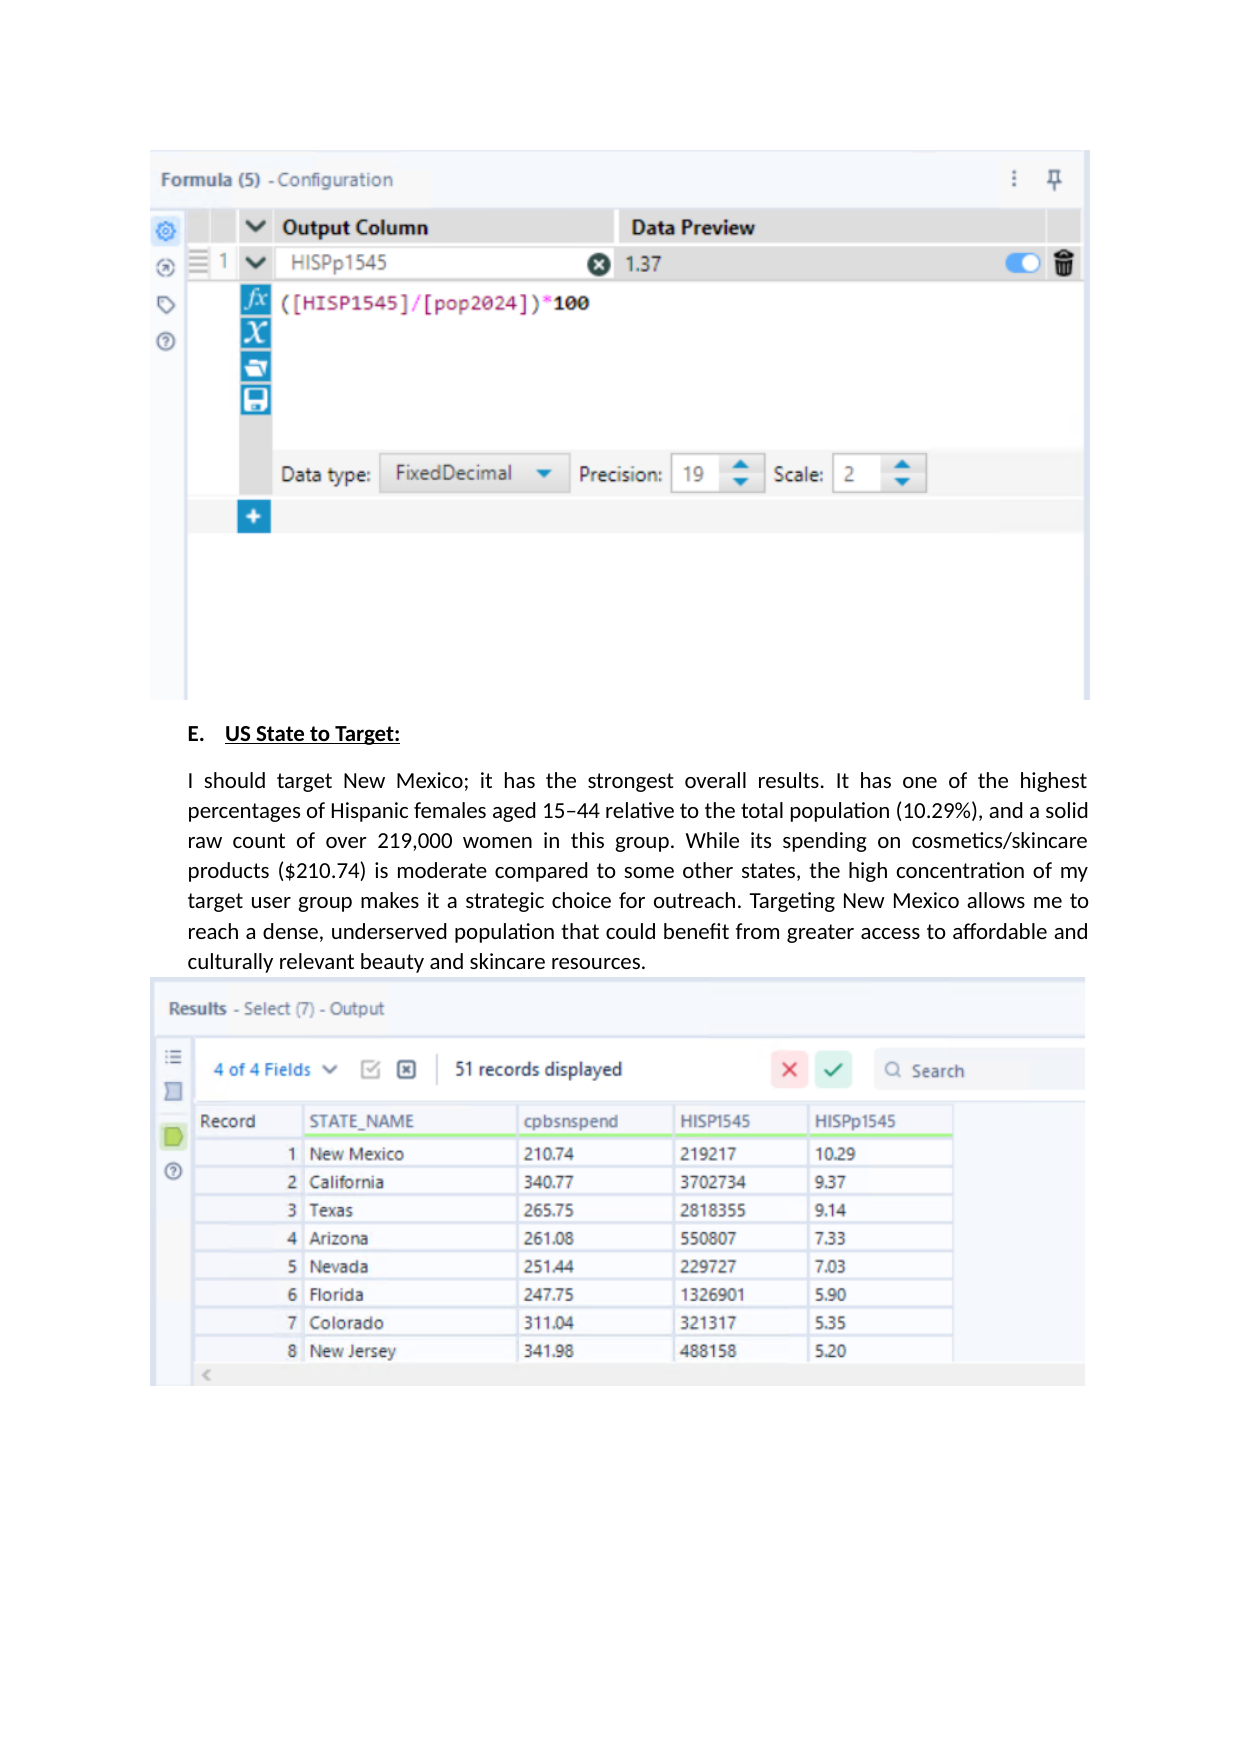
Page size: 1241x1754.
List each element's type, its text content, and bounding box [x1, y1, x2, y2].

picture [150, 150, 1091, 700]
picture [150, 977, 1085, 1386]
text I should target New Mexico; it has the strongest overall results. It has one of the highest percentages of Hispanic females aged 15–44 relative to the total population (10.29%), and a solid raw count of over 219,000 women in this group. While its spending on cosmetics/skincare products ($210.74) is moderate compared to some other states, the high concentration of my target user group makes it a strategic choice for outreach. Targeting New Mexico allows me to reach a dense, underserved population that could benefit from greater access to affordable and culturally relevant beauty and skincare resources. [187, 766, 1090, 975]
list US State to Target: [187, 719, 1090, 747]
